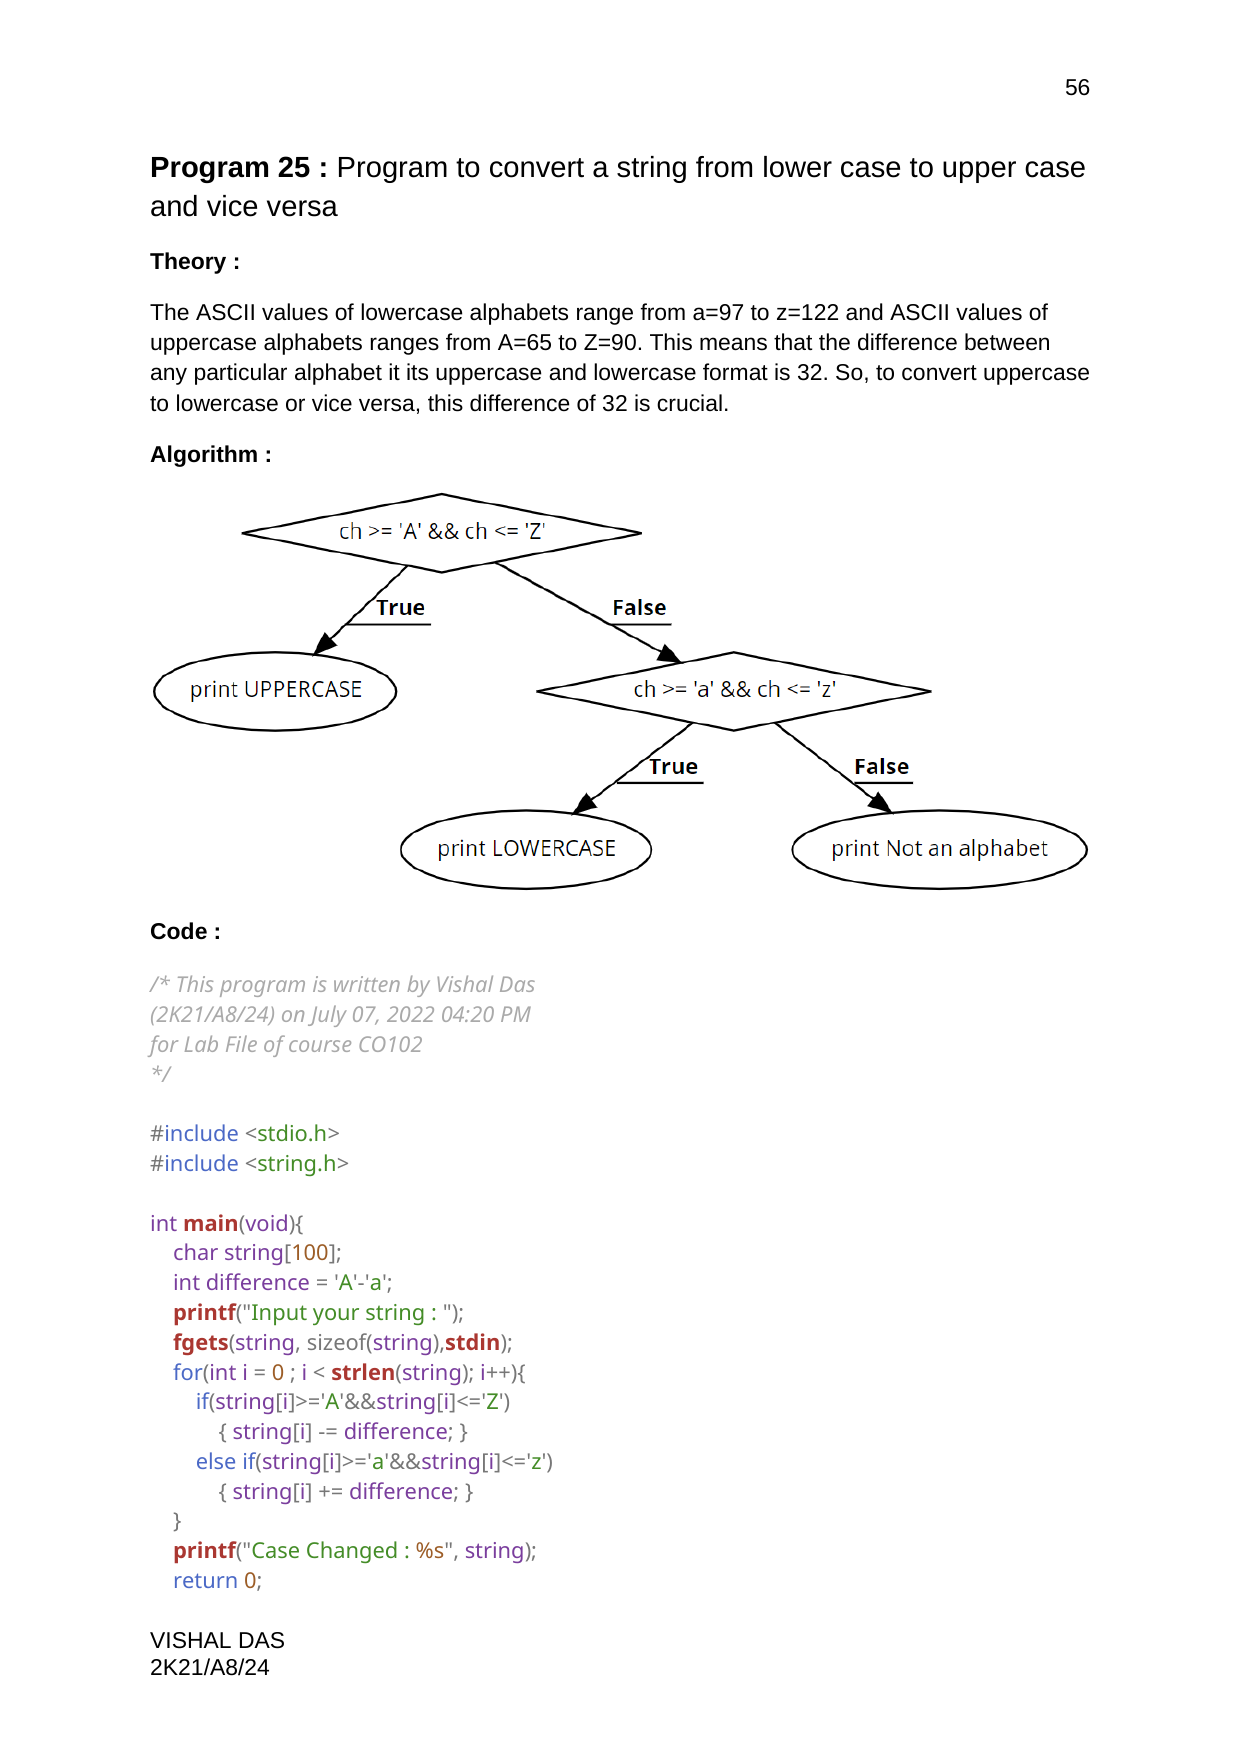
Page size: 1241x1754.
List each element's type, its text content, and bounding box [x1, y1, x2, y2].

text if(string[i]>='A'&&string[i]<='Z') [150, 1386, 1090, 1416]
text #include <string.h> [150, 1148, 1090, 1178]
text return 0; [150, 1565, 1090, 1595]
text (2K21/A8/24) on July 07, 2022 04:20 PM [150, 999, 1090, 1029]
text Theory : [150, 248, 1090, 274]
text printf("Input your string : "); [150, 1297, 1090, 1327]
text The ASCII values of lowercase alphabets range from a=97 to z=122 and ASCII values of uppercase alphabets ranges from A=65 to Z=90. This means that the difference between any particular alphabet it its uppercase and lowercase format is 32. So, to convert uppercase to lowercase or vice versa, this difference of 32 is crucial. [150, 299, 1090, 416]
text /* This program is written by Vishal Das [150, 969, 1090, 999]
text } [150, 1506, 1090, 1535]
text { string[i] -= difference; } [150, 1416, 1090, 1446]
text { string[i] += difference; } [150, 1476, 1090, 1506]
text Algorithm : [150, 441, 1090, 467]
text #include <stdio.h> [150, 1118, 1090, 1148]
text else if(string[i]>='a'&&string[i]<='z') [150, 1446, 1090, 1476]
text char string[100]; [150, 1237, 1090, 1267]
text int main(void){ [150, 1208, 1090, 1237]
text for Lab File of course CO102 [150, 1029, 1090, 1059]
picture [150, 491, 1091, 894]
text Program 25 : Program to convert a string from lower case to upper case and vice versa [150, 150, 1090, 222]
text for(int i = 0 ; i < strlen(string); i++){ [150, 1357, 1090, 1386]
text Code : [150, 918, 1090, 944]
text fgets(string, sizeof(string),stdin); [150, 1327, 1090, 1357]
text */ [150, 1059, 1090, 1088]
text printf("Case Changed : %s", string); [150, 1535, 1090, 1565]
text int difference = 'A'-'a'; [150, 1267, 1090, 1297]
